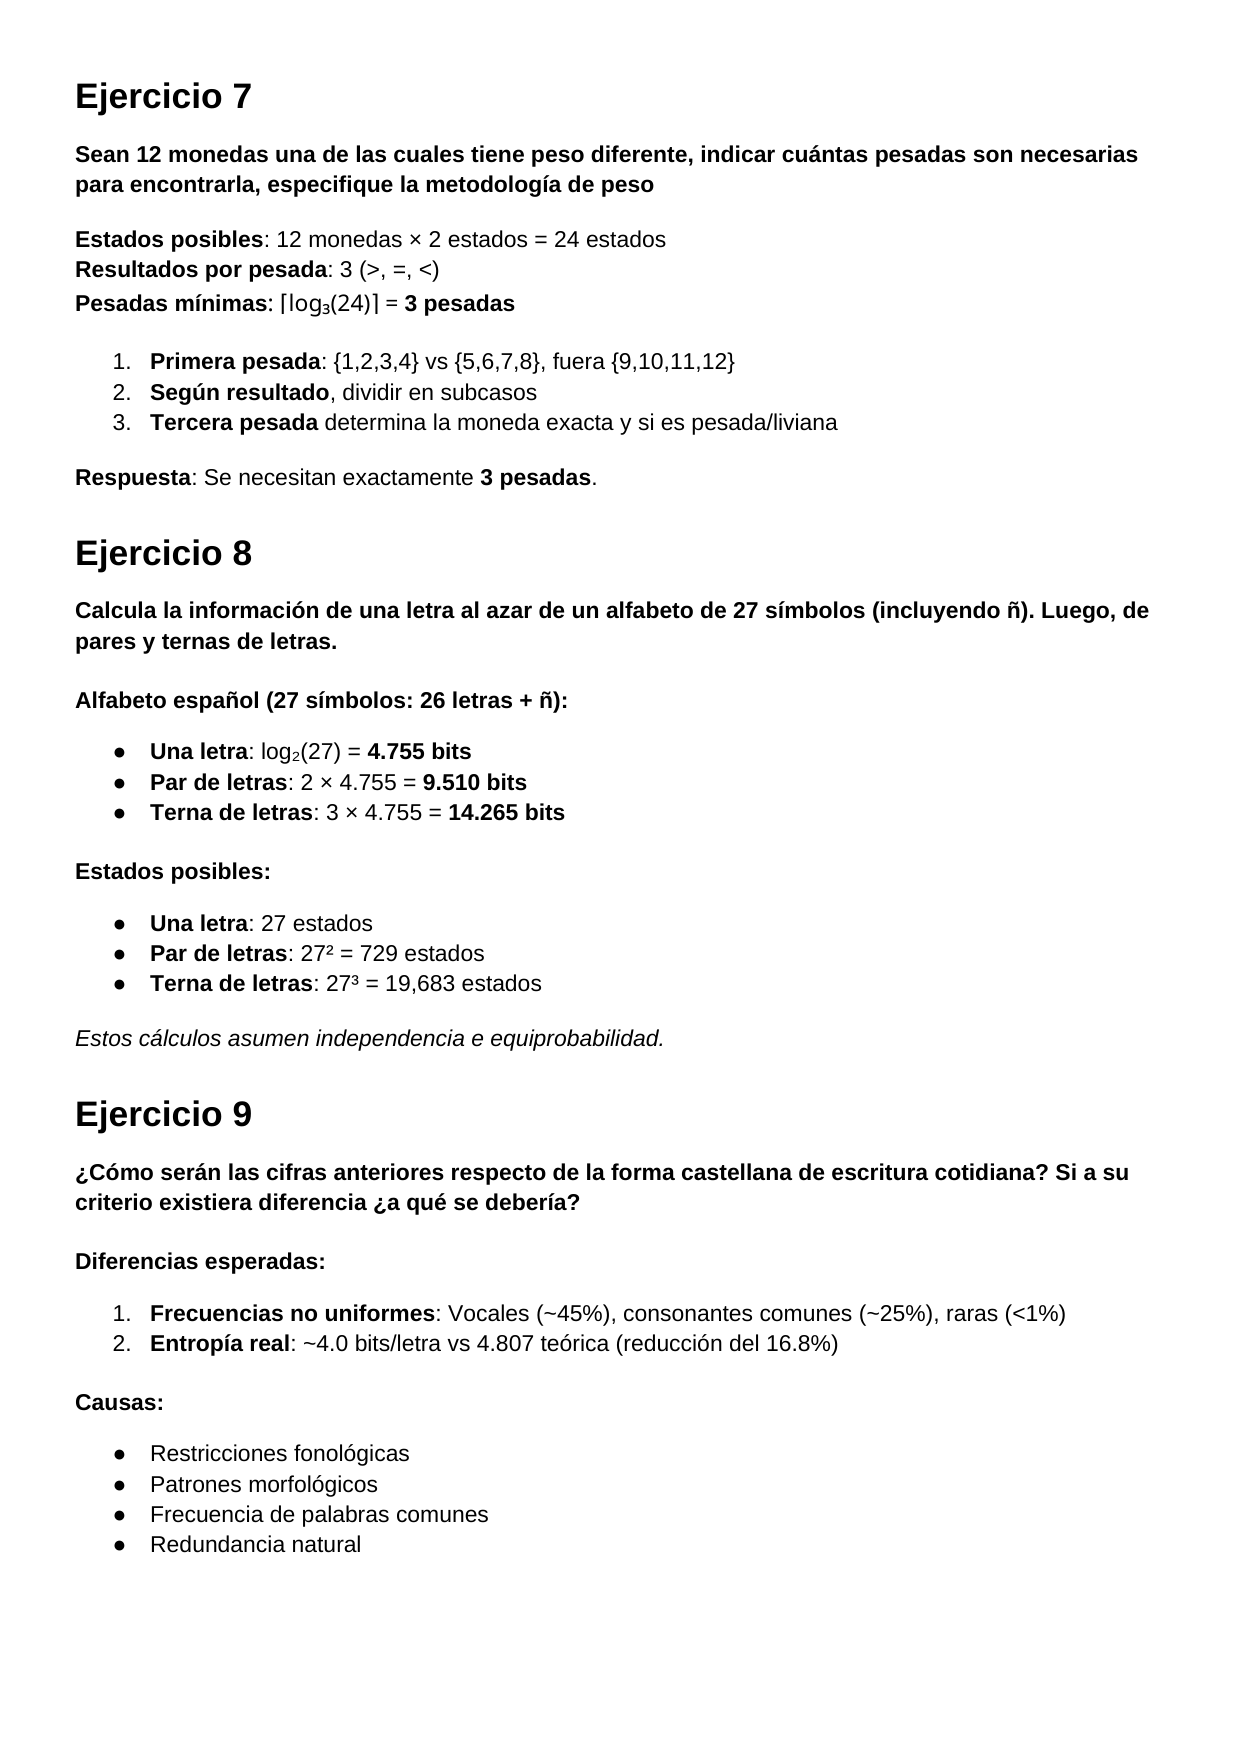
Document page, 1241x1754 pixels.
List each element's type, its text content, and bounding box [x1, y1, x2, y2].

list Par de letras: 27² = 729 estados [112, 940, 1165, 966]
list Patrones morfológicos [112, 1471, 1165, 1497]
text Sean 12 monedas una de las cuales tiene peso diferente, indicar cuántas pesadas son necesarias para encontrarla, especifique la metodología de peso [75, 141, 1165, 197]
list Terna de letras: 27³ = 19,683 estados [112, 970, 1165, 996]
list Frecuencias no uniformes: Vocales (~45%), consonantes comunes (~25%), raras (<1%) [112, 1299, 1165, 1326]
text Diferencias esperadas: [75, 1248, 1165, 1274]
list Terna de letras: 3 × 4.755 = 14.265 bits [112, 799, 1165, 825]
subtitle Ejercicio 7 [75, 75, 1165, 116]
list Según resultado, dividir en subcasos [112, 378, 1165, 405]
text Alfabeto español (27 símbolos: 26 letras + ñ): [75, 687, 1165, 713]
text Causas: [75, 1389, 1165, 1415]
text Estados posibles: [75, 858, 1165, 884]
list Primera pesada: {1,2,3,4} vs {5,6,7,8}, fuera {9,10,11,12} [112, 348, 1165, 375]
list Tercera pesada determina la moneda exacta y si es pesada/liviana [112, 409, 1165, 435]
list Par de letras: 2 × 4.755 = 9.510 bits [112, 768, 1165, 795]
text Estos cálculos asumen independencia e equiprobabilidad. [75, 1025, 1165, 1051]
subtitle Ejercicio 8 [75, 532, 1165, 572]
text Calcula la información de una letra al azar de un alfabeto de 27 símbolos (incluyendo ñ). Luego, de pares y ternas de letras. [75, 597, 1165, 654]
text ¿Cómo serán las cifras anteriores respecto de la forma castellana de escritura cotidiana? Si a su criterio existiera diferencia ¿a qué se debería? [75, 1158, 1165, 1215]
text Respuesta: Se necesitan exactamente 3 pesadas. [75, 464, 1165, 490]
list Una letra: log₂(27) = 4.755 bits [112, 738, 1165, 765]
list Restricciones fonológicas [112, 1440, 1165, 1467]
list Redundancia natural [112, 1531, 1165, 1557]
list Entropía real: ~4.0 bits/letra vs 4.807 teórica (reducción del 16.8%) [112, 1330, 1165, 1356]
subtitle Ejercicio 9 [75, 1093, 1165, 1133]
list Frecuencia de palabras comunes [112, 1501, 1165, 1527]
text Estados posibles: 12 monedas × 2 estados = 24 estados Resultados por pesada: 3 (>, =, <) Pesadas mínimas: ⌈log₃(24)⌉ = 3 pesadas [75, 226, 1165, 319]
list Una letra: 27 estados [112, 909, 1165, 936]
